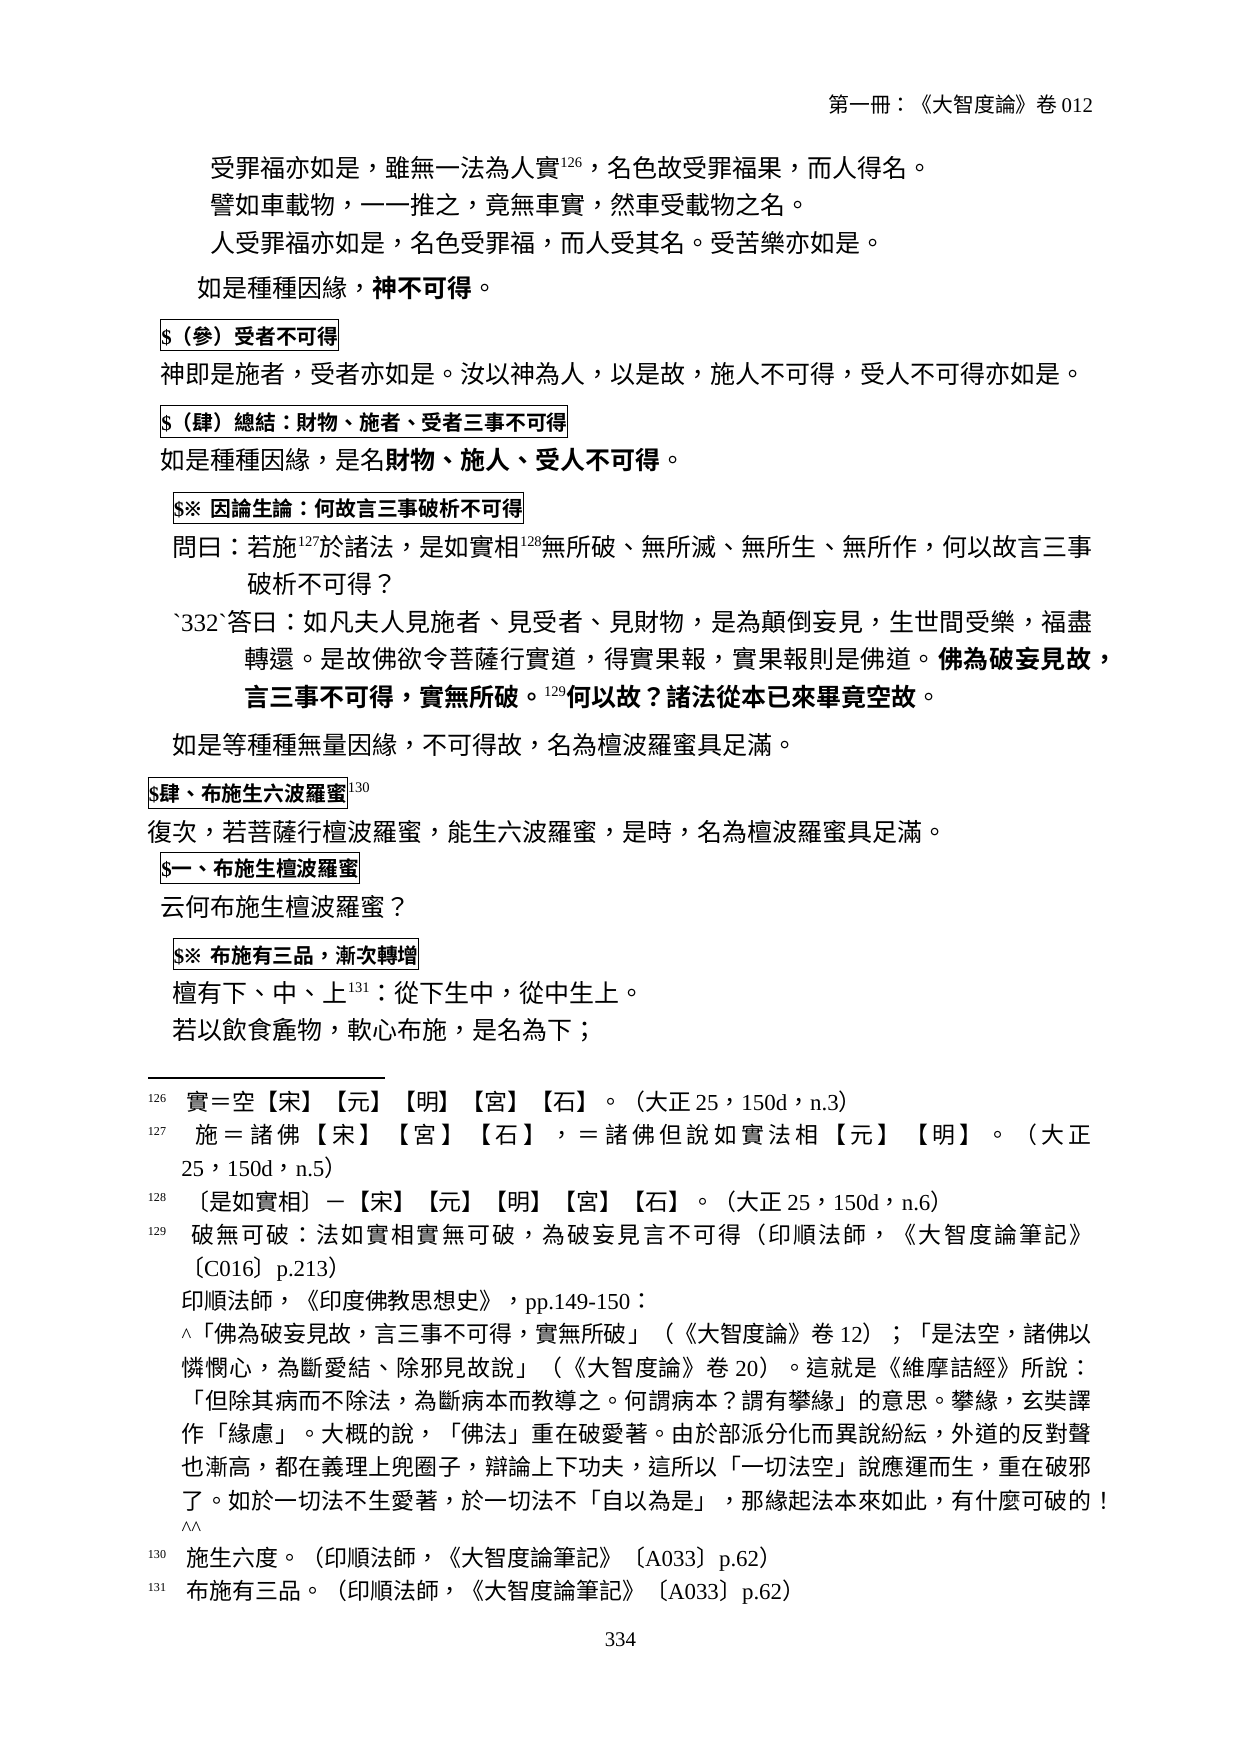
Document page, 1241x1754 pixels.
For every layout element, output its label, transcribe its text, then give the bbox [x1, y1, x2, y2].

text 如是種種因緣，神不可得。 [198, 268, 1092, 305]
text 受罪福亦如是，雖無一法為人實，名色故受罪福果，而人得名。 [210, 148, 1092, 185]
text `332`答曰：如凡夫人見施者、見受者、見財物，是為顛倒妄見，生世間受樂，福盡轉還。是故佛欲令菩薩行實道，得實果報，實果報則是佛道。佛為破妄見故，言三事不可得，實無所破。何以故？諸法從本已來畢竟空故。 [173, 601, 1092, 714]
text 人受罪福亦如是，名色受罪福，而人受其名。受苦樂亦如是。 [210, 223, 1092, 260]
text 如是種種因緣，是名財物、施人、受人不可得。 [160, 440, 1092, 478]
text $※ 布施有三品，漸次轉增 [173, 935, 1092, 973]
text 如是等種種無量因緣，不可得故，名為檀波羅蜜具足滿。 [173, 725, 1092, 763]
text 問曰：若施於諸法，是如實相無所破、無所滅、無所生、無所作，何以故言三事破析不可得？ [173, 526, 1092, 601]
text 復次，若菩薩行檀波羅蜜，能生六波羅蜜，是時，名為檀波羅蜜具足滿。 [148, 811, 1092, 849]
text 檀有下、中、上：從下生中，從中生上。 [173, 973, 1092, 1010]
text 神即是施者，受者亦如是。汝以神為人，以是故，施人不可得，受人不可得亦如是。 [160, 354, 1092, 391]
text $一、布施生檀波羅蜜 [160, 849, 1092, 886]
text $※ 因論生論：何故言三事破析不可得 [173, 489, 1092, 526]
text 若以飲食麁物，軟心布施，是名為下； [173, 1010, 1092, 1048]
text $（肆）總結：財物、施者、受者三事不可得 [160, 403, 1092, 440]
text $（參）受者不可得 [160, 316, 1092, 354]
text 譬如車載物，一一推之，竟無車實，然車受載物之名。 [210, 185, 1092, 223]
text 云何布施生檀波羅蜜？ [160, 886, 1092, 924]
text $肆、布施生六波羅蜜 [148, 774, 1092, 811]
